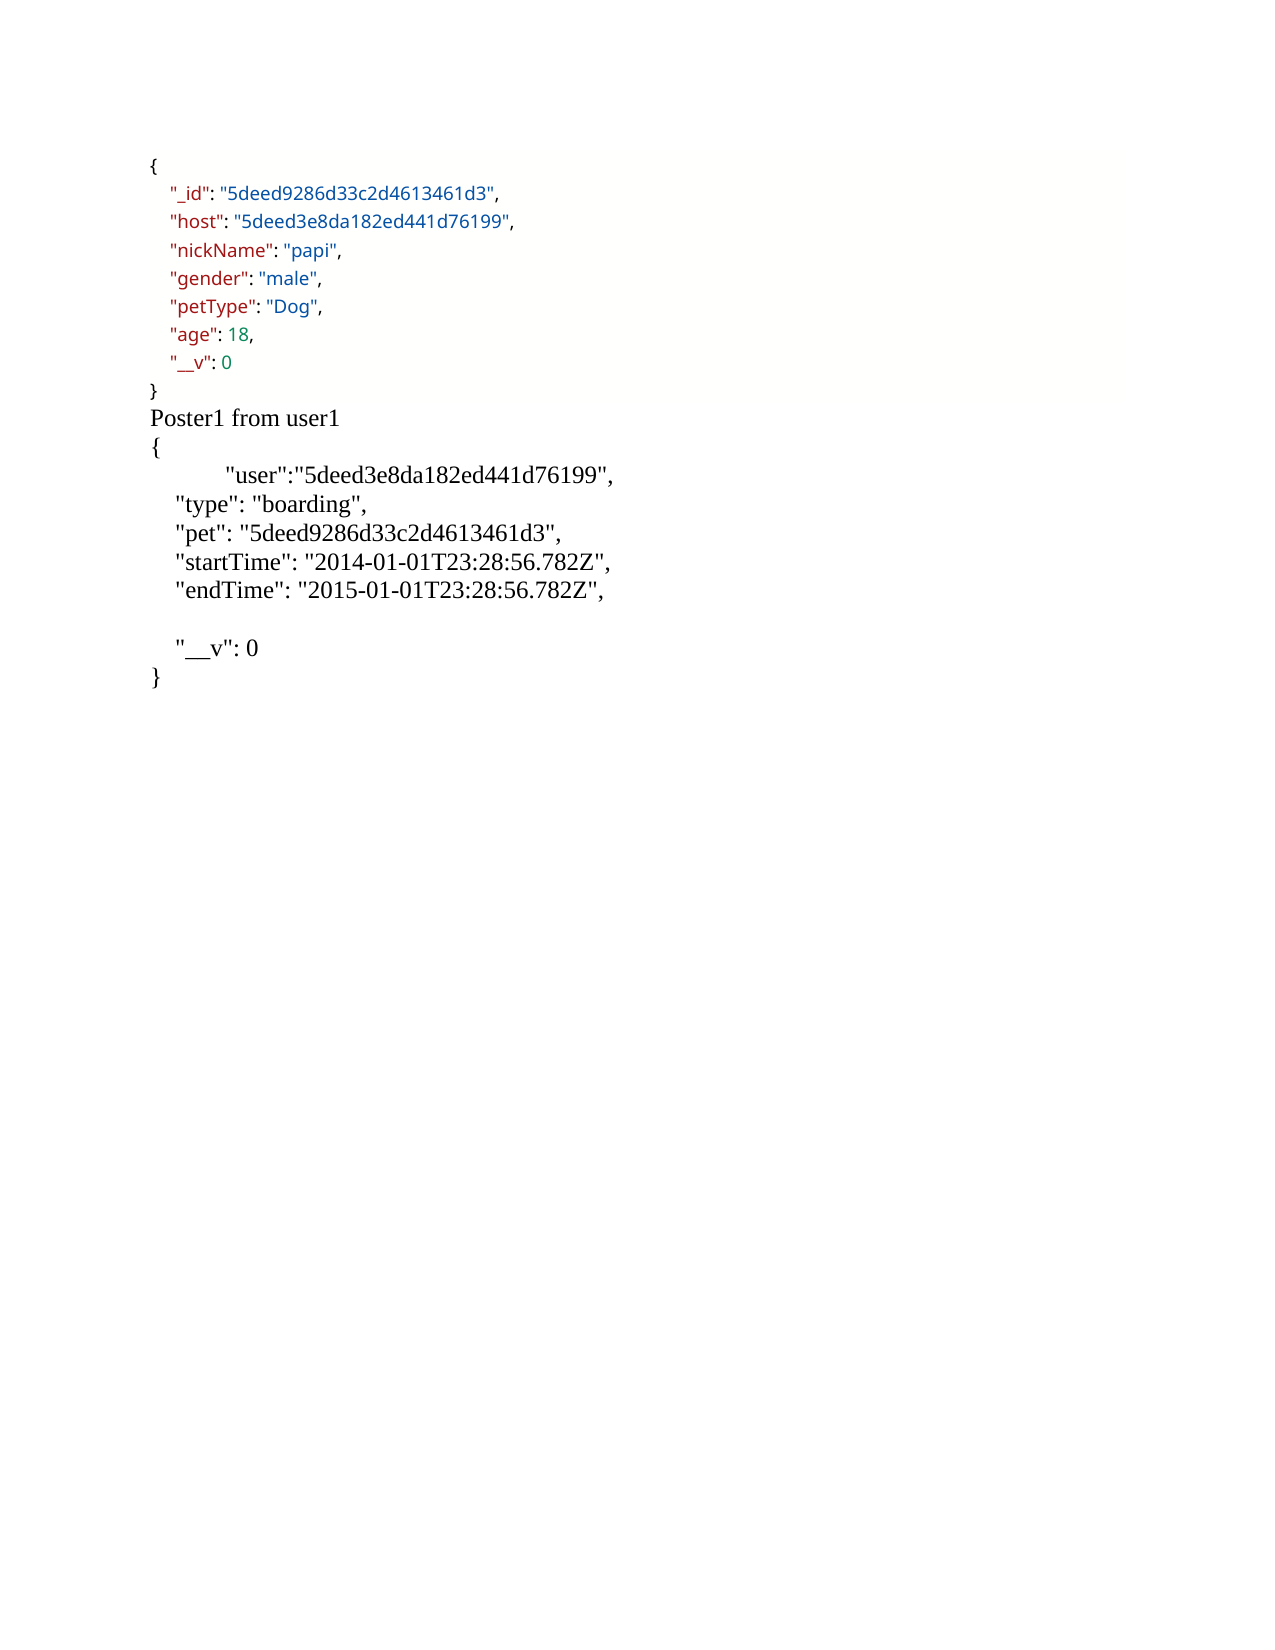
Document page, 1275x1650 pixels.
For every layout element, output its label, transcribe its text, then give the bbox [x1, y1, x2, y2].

text "endTime": "2015-01-01T23:28:56.782Z", [150, 576, 1125, 604]
text "__v": 0 [150, 347, 1125, 375]
text "age": 18, [150, 319, 1125, 347]
text "nickName": "papi", [150, 234, 1125, 262]
text "_id": "5deed9286d33c2d4613461d3", [150, 178, 1125, 206]
text "user":"5deed3e8da182ed441d76199", [150, 461, 1125, 489]
text "pet": "5deed9286d33c2d4613461d3", [150, 518, 1125, 547]
text "host": "5deed3e8da182ed441d76199", [150, 206, 1125, 234]
text { [150, 432, 1125, 461]
text "type": "boarding", [150, 489, 1125, 518]
text "startTime": "2014-01-01T23:28:56.782Z", [150, 547, 1125, 576]
text } [150, 662, 1125, 691]
text "__v": 0 [150, 633, 1125, 662]
text { [150, 150, 1125, 178]
text "petType": "Dog", [150, 291, 1125, 319]
text Poster1 from user1 [150, 403, 1125, 432]
text "gender": "male", [150, 262, 1125, 291]
text } [150, 375, 1125, 403]
